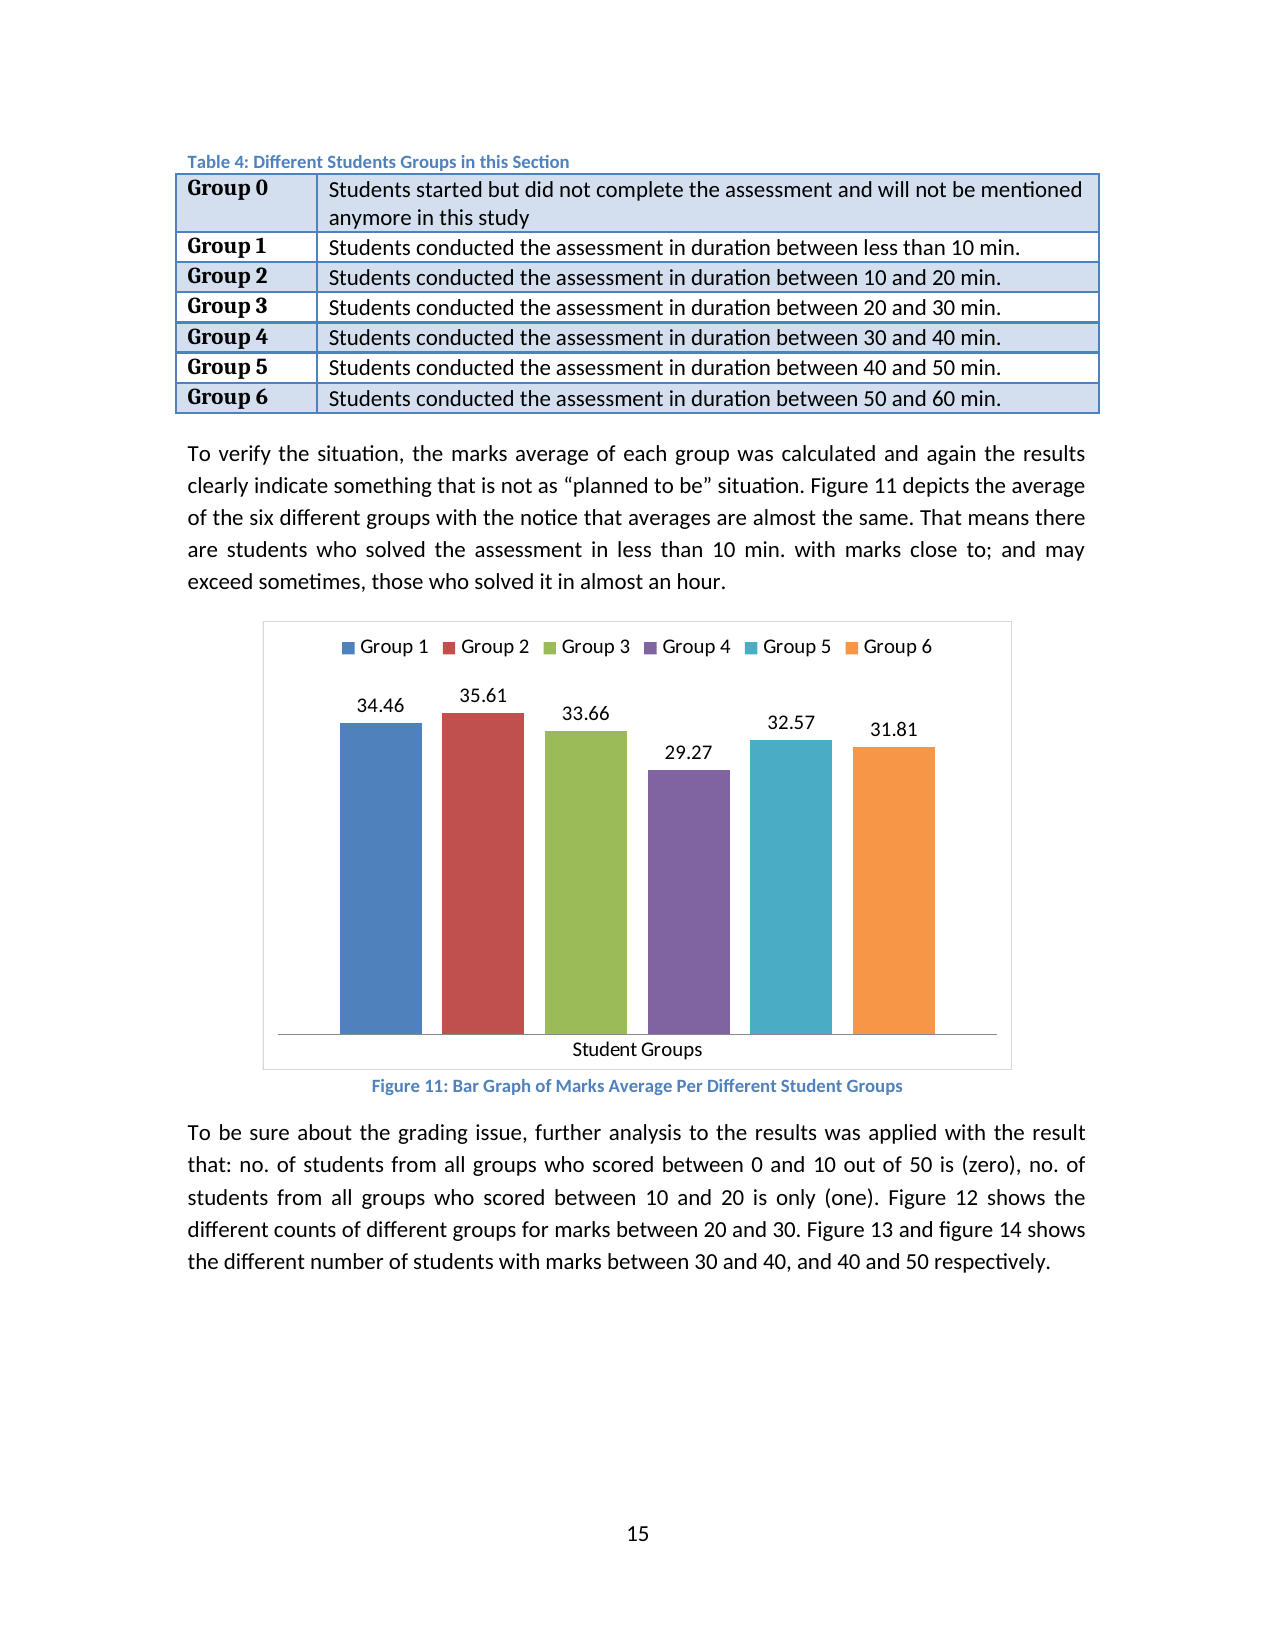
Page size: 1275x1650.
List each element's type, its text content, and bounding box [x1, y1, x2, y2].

table_header Students started but did not complete the assessment and will not be mentioned anymore in this study [318, 175, 1098, 231]
table_header Group 0 [177, 175, 316, 231]
table_cell Students conducted the assessment in duration between 30 and 40 min. [318, 324, 1098, 351]
table_cell Students conducted the assessment in duration between less than 10 min. [318, 233, 1098, 261]
table_cell Group 4 [177, 324, 316, 351]
text Table 4: Different Students Groups in this Section [187, 150, 1087, 173]
table_cell Group 1 [177, 233, 316, 261]
table_cell Group 6 [177, 384, 316, 412]
table_cell Group 5 [177, 354, 316, 382]
table_cell Students conducted the assessment in duration between 20 and 30 min. [318, 293, 1098, 321]
table_cell Students conducted the assessment in duration between 50 and 60 min. [318, 384, 1098, 412]
table_cell Students conducted the assessment in duration between 40 and 50 min. [318, 354, 1098, 382]
text Figure 11: Bar Graph of Marks Average Per Different Student Groups [187, 1075, 1087, 1098]
table_cell Group 2 [177, 263, 316, 291]
text To verify the situation, the marks average of each group was calculated and again the results clearly indicate something that is not as “planned to be” situation. Figure 11 depicts the average of the six different groups with the notice that averages are almost the same. That means there are students who solved the assessment in less than 10 min. with marks close to; and may exceed sometimes, those who solved it in almost an hour. [187, 439, 1087, 596]
table_cell Group 3 [177, 293, 316, 321]
text To be sure about the grading issue, further analysis to the results was applied with the result that: no. of students from all groups who scored between 0 and 10 out of 50 is (zero), no. of students from all groups who scored between 10 and 20 is only (one). Figure 12 shows the different counts of different groups for marks between 20 and 30. Figure 13 and figure 14 shows the different number of students with marks between 30 and 40, and 40 and 50 respectively. [187, 1118, 1087, 1275]
table_cell Students conducted the assessment in duration between 10 and 20 min. [318, 263, 1098, 291]
